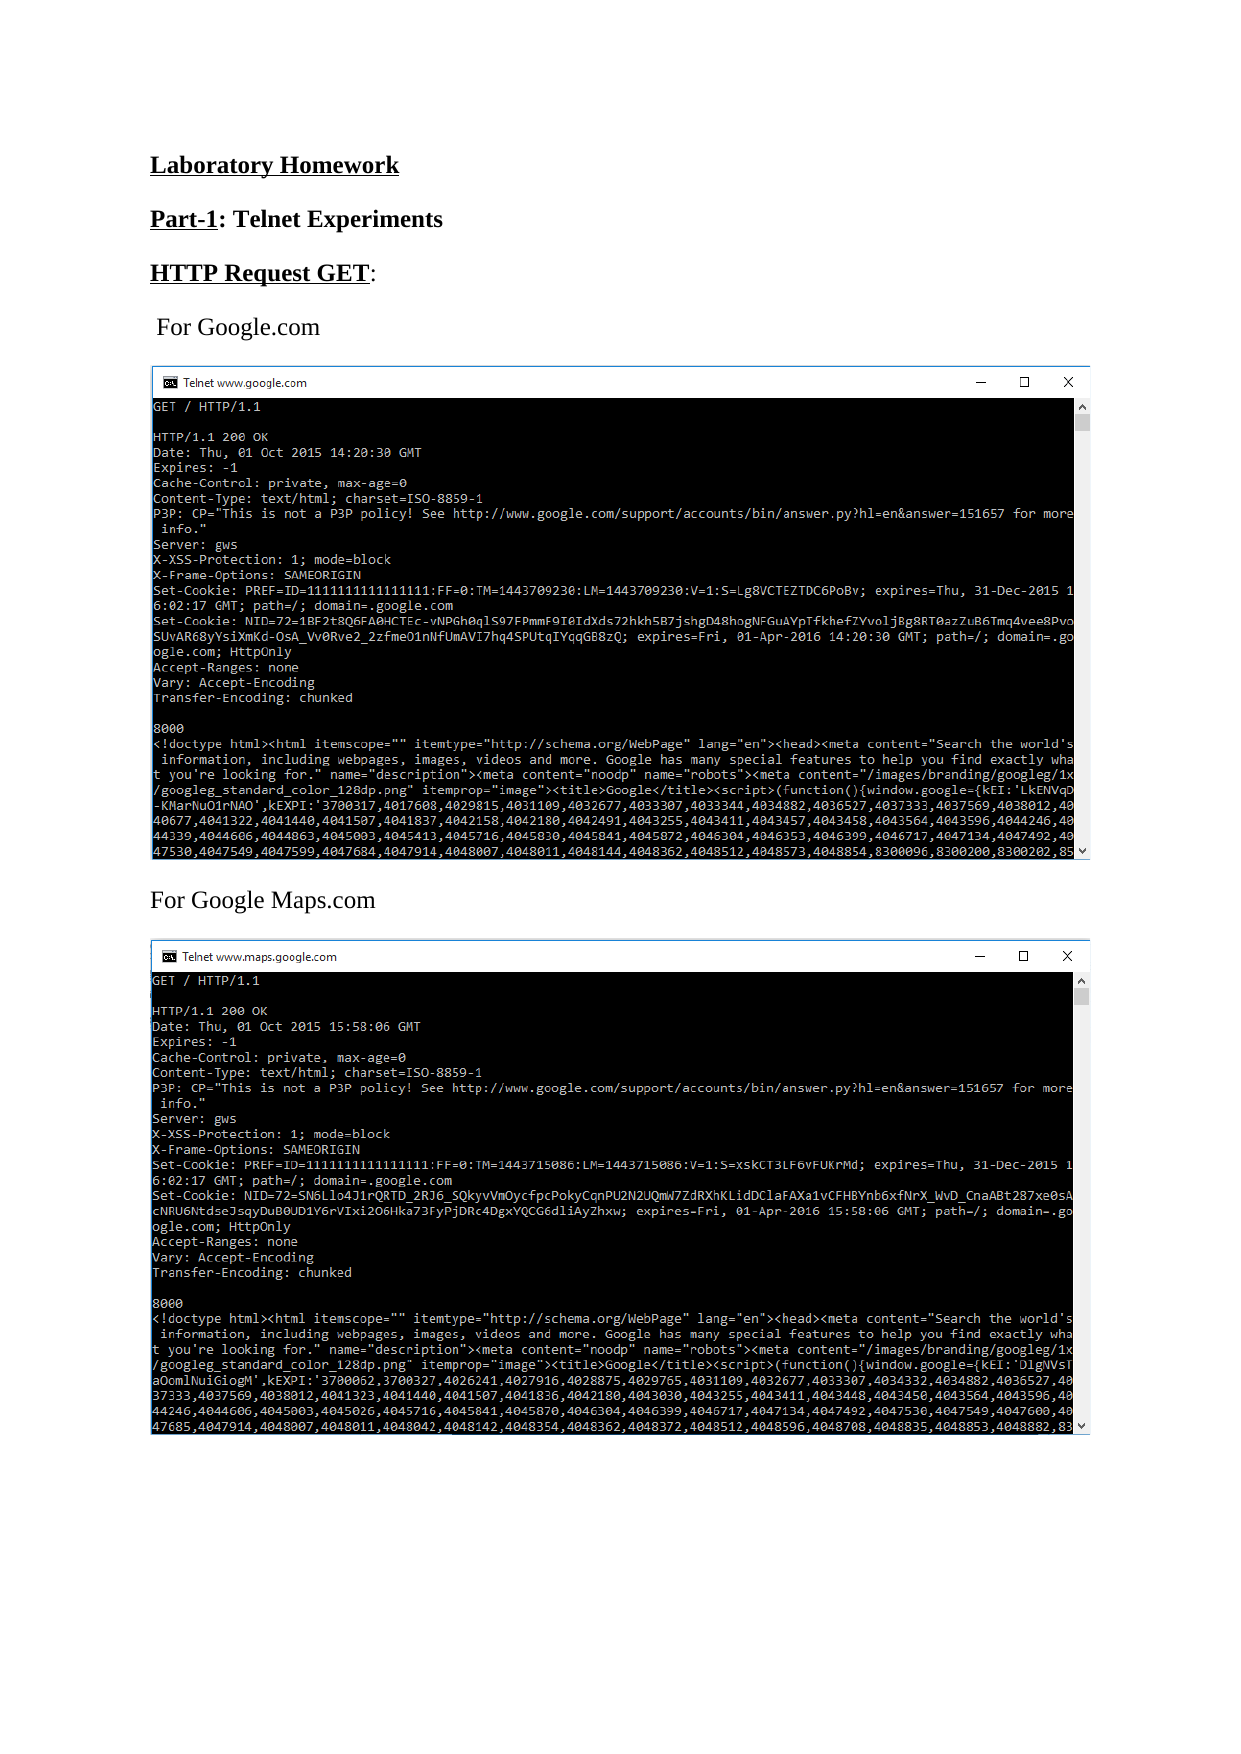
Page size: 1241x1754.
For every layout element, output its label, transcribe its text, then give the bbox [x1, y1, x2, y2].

text Part-1: Telnet Experiments [150, 204, 1090, 233]
text HTTP Request GET: [150, 258, 1090, 286]
text For Google Maps.com [150, 885, 1090, 914]
text Laboratory Homework [150, 150, 1090, 179]
picture [150, 365, 1091, 860]
text For Google.com [150, 312, 1090, 340]
picture [150, 938, 1091, 1435]
